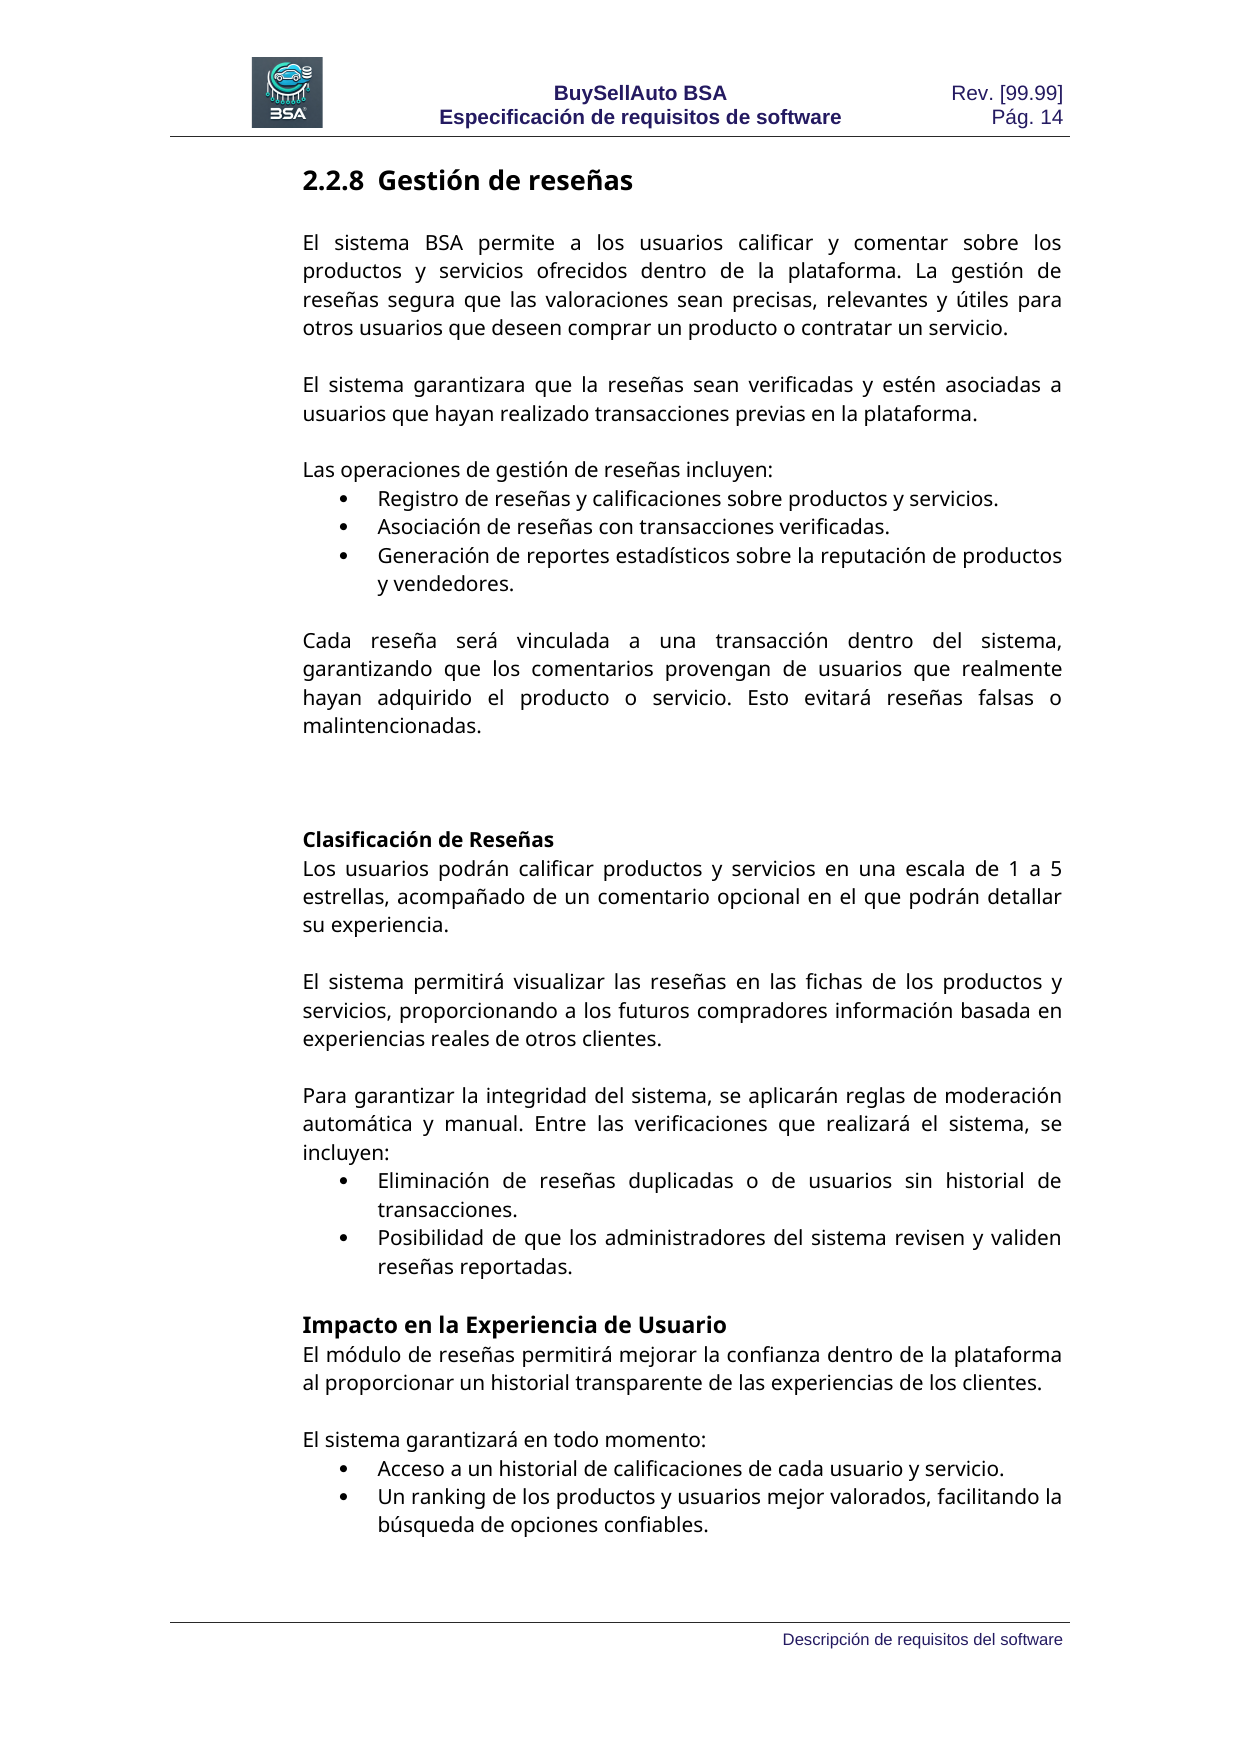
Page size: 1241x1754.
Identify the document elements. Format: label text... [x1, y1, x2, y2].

list Eliminación de reseñas duplicadas o de usuarios sin historial de transacciones. [340, 1166, 1063, 1223]
text El módulo de reseñas permitirá mejorar la confianza dentro de la plataforma al proporcionar un historial transparente de las experiencias de los clientes. [302, 1340, 1063, 1397]
text Para garantizar la integridad del sistema, se aplicarán reglas de moderación automática y manual. Entre las verificaciones que realizará el sistema, se incluyen: [302, 1081, 1063, 1166]
text El sistema garantizara que la reseñas sean verificadas y estén asociadas a usuarios que hayan realizado transacciones previas en la plataforma. [302, 370, 1063, 427]
list Asociación de reseñas con transacciones verificadas. [340, 512, 1063, 541]
text Clasificación de Reseñas [302, 825, 1063, 854]
list Acceso a un historial de calificaciones de cada usuario y servicio. [340, 1454, 1063, 1482]
text El sistema BSA permite a los usuarios calificar y comentar sobre los productos y servicios ofrecidos dentro de la plataforma. La gestión de reseñas segura que las valoraciones sean precisas, relevantes y útiles para otros usuarios que deseen comprar un producto o contratar un servicio. [302, 228, 1063, 342]
text El sistema permitirá visualizar las reseñas en las fichas de los productos y servicios, proporcionando a los futuros compradores información basada en experiencias reales de otros clientes. [302, 967, 1063, 1053]
text Cada reseña será vinculada a una transacción dentro del sistema, garantizando que los comentarios provengan de usuarios que realmente hayan adquirido el producto o servicio. Esto evitará reseñas falsas o malintencionadas. [302, 626, 1063, 740]
list Generación de reportes estadísticos sobre la reputación de productos y vendedores. [340, 541, 1063, 598]
text Los usuarios podrán calificar productos y servicios en una escala de 1 a 5 estrellas, acompañado de un comentario opcional en el que podrán detallar su experiencia. [302, 854, 1063, 939]
picture [251, 57, 323, 128]
subtitle Gestión de reseñas [302, 161, 1063, 198]
list Registro de reseñas y calificaciones sobre productos y servicios. [340, 484, 1063, 512]
text Impacto en la Experiencia de Usuario [302, 1309, 1063, 1340]
list Posibilidad de que los administradores del sistema revisen y validen reseñas reportadas. [340, 1223, 1063, 1280]
text Las operaciones de gestión de reseñas incluyen: [302, 456, 1063, 484]
text El sistema garantizará en todo momento: [302, 1425, 1063, 1454]
list Un ranking de los productos y usuarios mejor valorados, facilitando la búsqueda de opciones confiables. [340, 1482, 1063, 1539]
